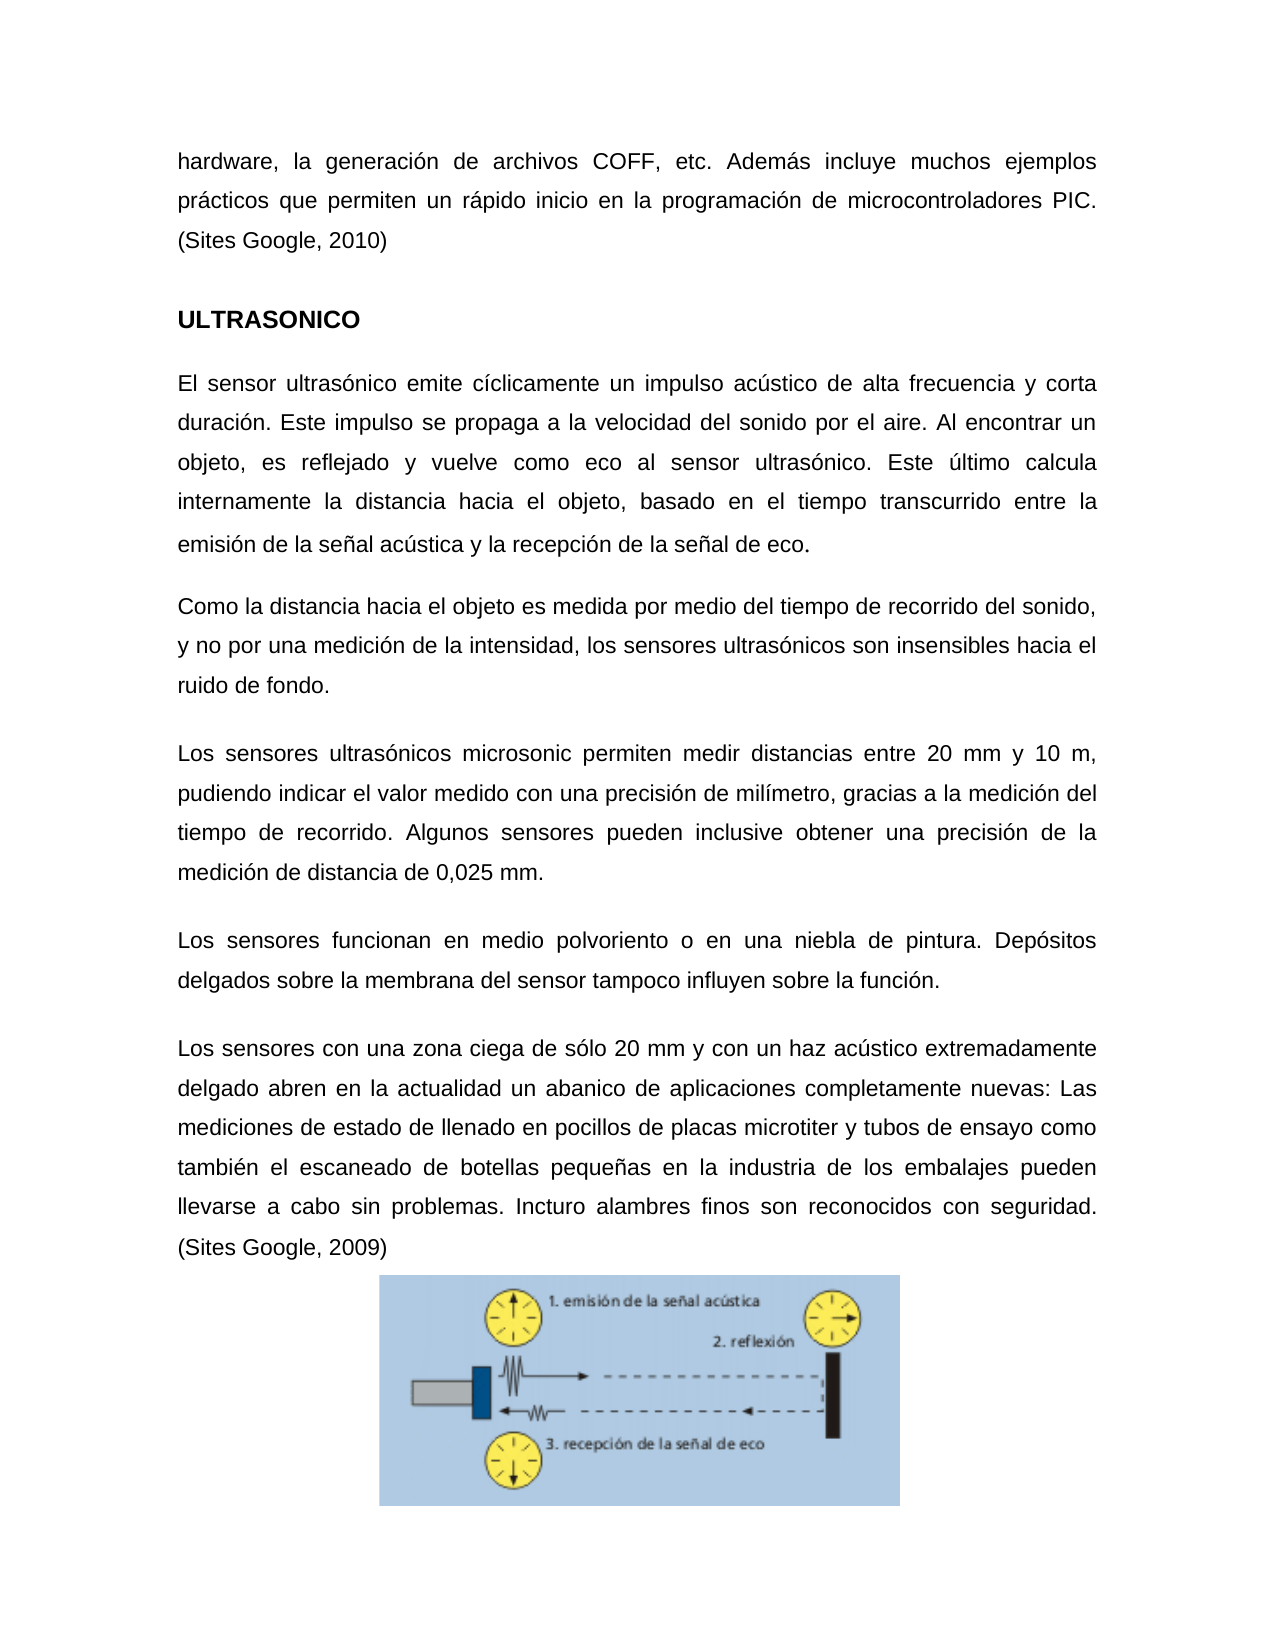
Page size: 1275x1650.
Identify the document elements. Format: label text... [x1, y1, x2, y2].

picture [379, 1275, 900, 1506]
text El sensor ultrasónico emite cíclicamente un impulso acústico de alta frecuencia y corta duración. Este impulso se propaga a la velocidad del sonido por el aire. Al encontrar un objeto, es reflejado y vuelve como eco al sensor ultrasónico. Este último calcula internamente la distancia hacia el objeto, basado en el tiempo transcurrido entre la emisión de la señal acústica y la recepción de la señal de eco. [177, 369, 1098, 557]
text Los sensores ultrasónicos microsonic permiten medir distancias entre 20 mm y 10 m, pudiendo indicar el valor medido con una precisión de milímetro, gracias a la medición del tiempo de recorrido. Algunos sensores pueden inclusive obtener una precisión de la medición de distancia de 0,025 mm. [177, 740, 1098, 885]
text Como la distancia hacia el objeto es medida por medio del tiempo de recorrido del sonido, y no por una medición de la intensidad, los sensores ultrasónicos son insensibles hacia el ruido de fondo. [177, 593, 1098, 698]
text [177, 148, 1098, 253]
text Los sensores con una zona ciega de sólo 20 mm y con un haz acústico extremadamente delgado abren en la actualidad un abanico de aplicaciones completamente nuevas: Las mediciones de estado de llenado en pocillos de placas microtiter y tubos de ensayo como también el escaneado de botellas pequeñas en la industria de los embalajes pueden llevarse a cabo sin problemas. Incturo alambres finos son reconocidos con seguridad. [177, 1035, 1098, 1260]
text Los sensores funcionan en medio polvoriento o en una niebla de pintura. Depósitos delgados sobre la membrana del sensor tampoco influyen sobre la función. [177, 927, 1098, 993]
text ULTRASONICO [177, 306, 1098, 334]
